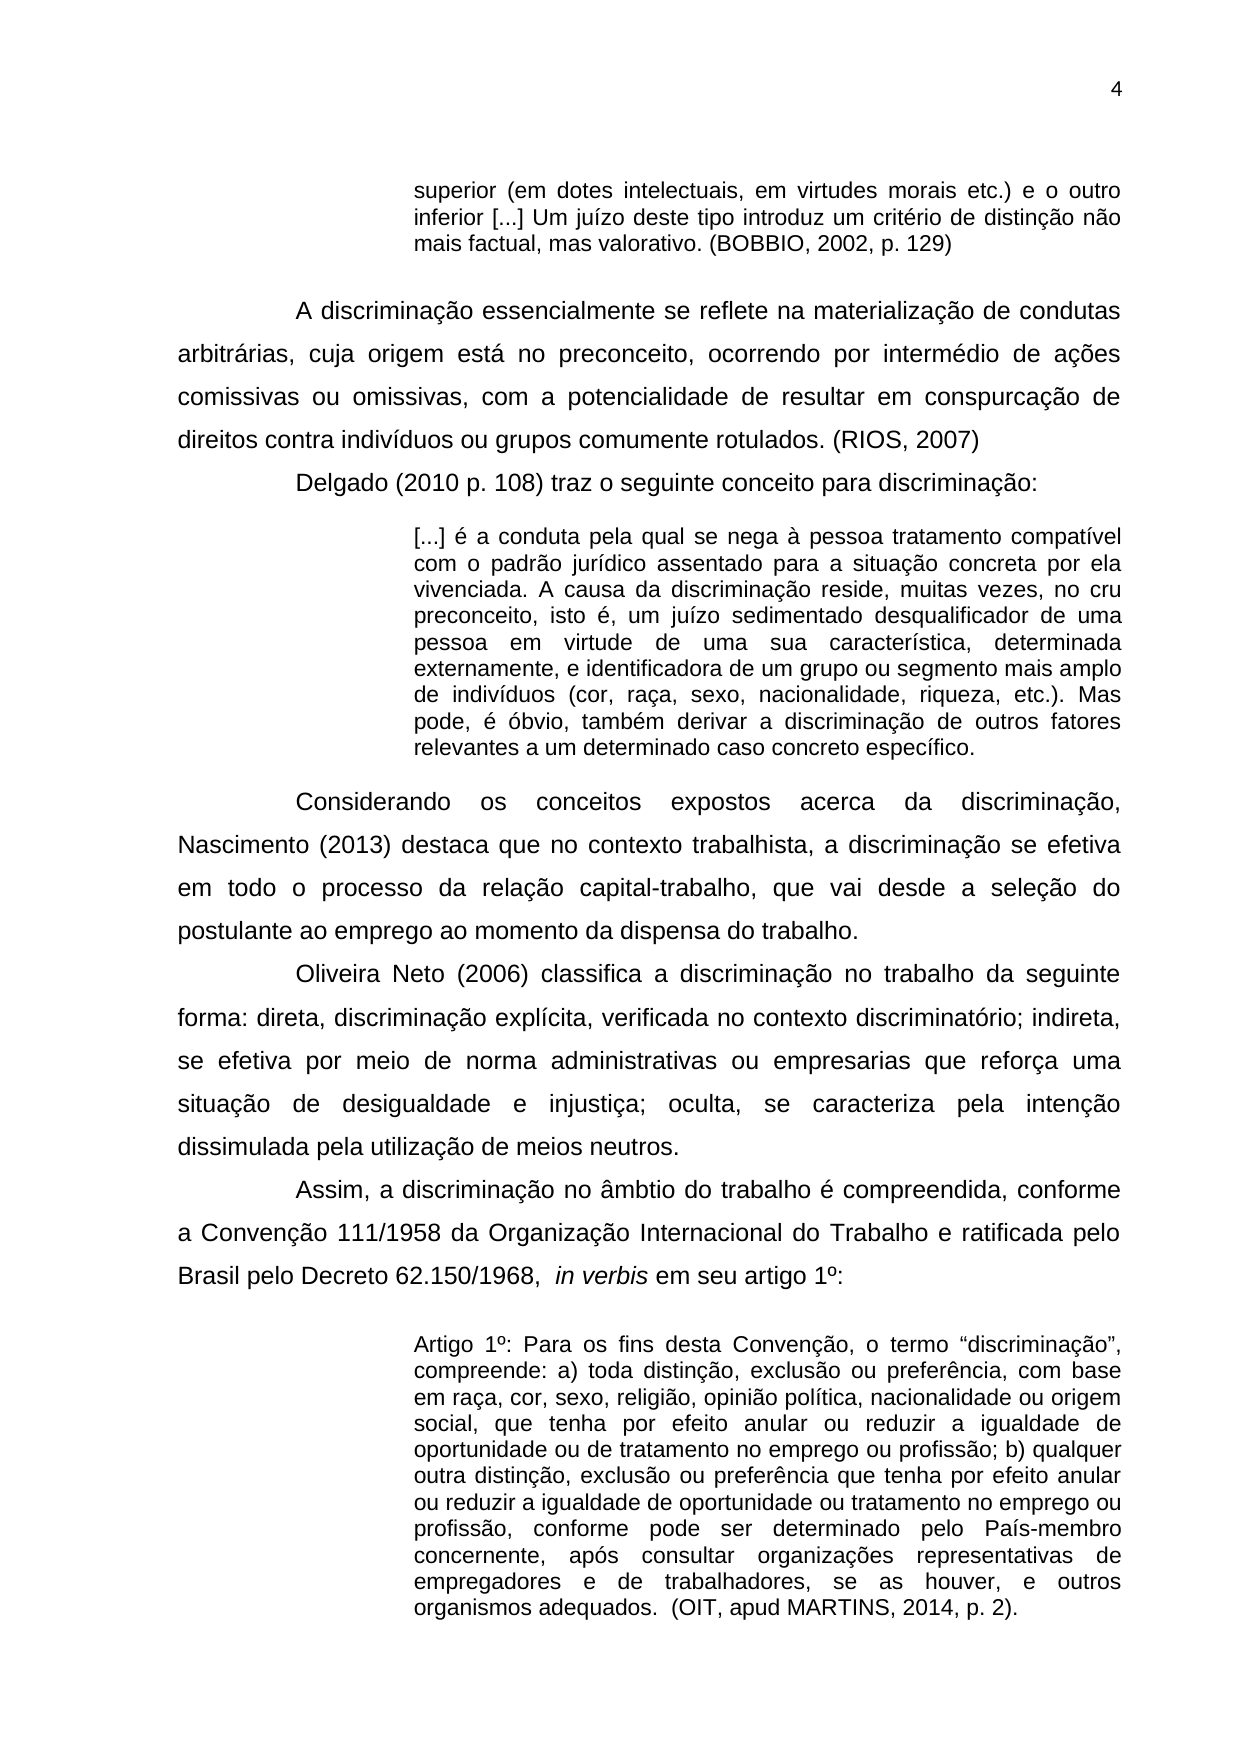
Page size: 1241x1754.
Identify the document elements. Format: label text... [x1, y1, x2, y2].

text A discriminação essencialmente se reflete na materialização de condutas arbitrárias, cuja origem está no preconceito, ocorrendo por intermédio de ações comissivas ou omissivas, com a potencialidade de resultar em conspurcação de direitos contra indivíduos ou grupos comumente rotulados. (RIOS, 2007) [177, 296, 1122, 454]
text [413, 177, 1122, 256]
text Artigo 1º: Para os fins desta Convenção, o termo “discriminação”, compreende: a) toda distinção, exclusão ou preferência, com base em raça, cor, sexo, religião, opinião política, nacionalidade ou origem social, que tenha por efeito anular ou reduzir a igualdade de oportunidade ou de tratamento no emprego ou profissão; b) qualquer outra distinção, exclusão ou preferência que tenha por efeito anular ou reduzir a igualdade de oportunidade ou tratamento no emprego ou profissão, conforme pode ser determinado pelo País-membro concernente, após consultar organizações representativas de empregadores e de trabalhadores, se as houver, e outros organismos adequados. (OIT, apud MARTINS, 2014, p. 2). [413, 1331, 1122, 1621]
text Delgado (2010 p. 108) traz o seguinte conceito para discriminação: [177, 468, 1122, 497]
text Considerando os conceitos expostos acerca da discriminação, Nascimento (2013) destaca que no contexto trabalhista, a discriminação se efetiva em todo o processo da relação capital-trabalho, que vai desde a seleção do postulante ao emprego ao momento da dispensa do trabalho. [177, 787, 1122, 945]
text [...] é a conduta pela qual se nega à pessoa tratamento compatível com o padrão jurídico assentado para a situação concreta por ela vivenciada. A causa da discriminação reside, muitas vezes, no cru preconceito, isto é, um juízo sedimentado desqualificador de uma pessoa em virtude de uma sua característica, determinada externamente, e identificadora de um grupo ou segmento mais amplo de indivíduos (cor, raça, sexo, nacionalidade, riqueza, etc.). Mas pode, é óbvio, também derivar a discriminação de outros fatores relevantes a um determinado caso concreto específico. [413, 523, 1122, 761]
text Assim, a discriminação no âmbtio do trabalho é compreendida, conforme a Convenção 111/1958 da Organização Internacional do Trabalho e ratificada pelo Brasil pelo Decreto 62.150/1968, in verbis em seu artigo 1º: [177, 1175, 1122, 1290]
text Oliveira Neto (2006) classifica a discriminação no trabalho da seguinte forma: direta, discriminação explícita, verificada no contexto discriminatório; indireta, se efetiva por meio de norma administrativas ou empresarias que reforça uma situação de desigualdade e injustiça; oculta, se caracteriza pela intenção dissimulada pela utilização de meios neutros. [177, 959, 1122, 1161]
